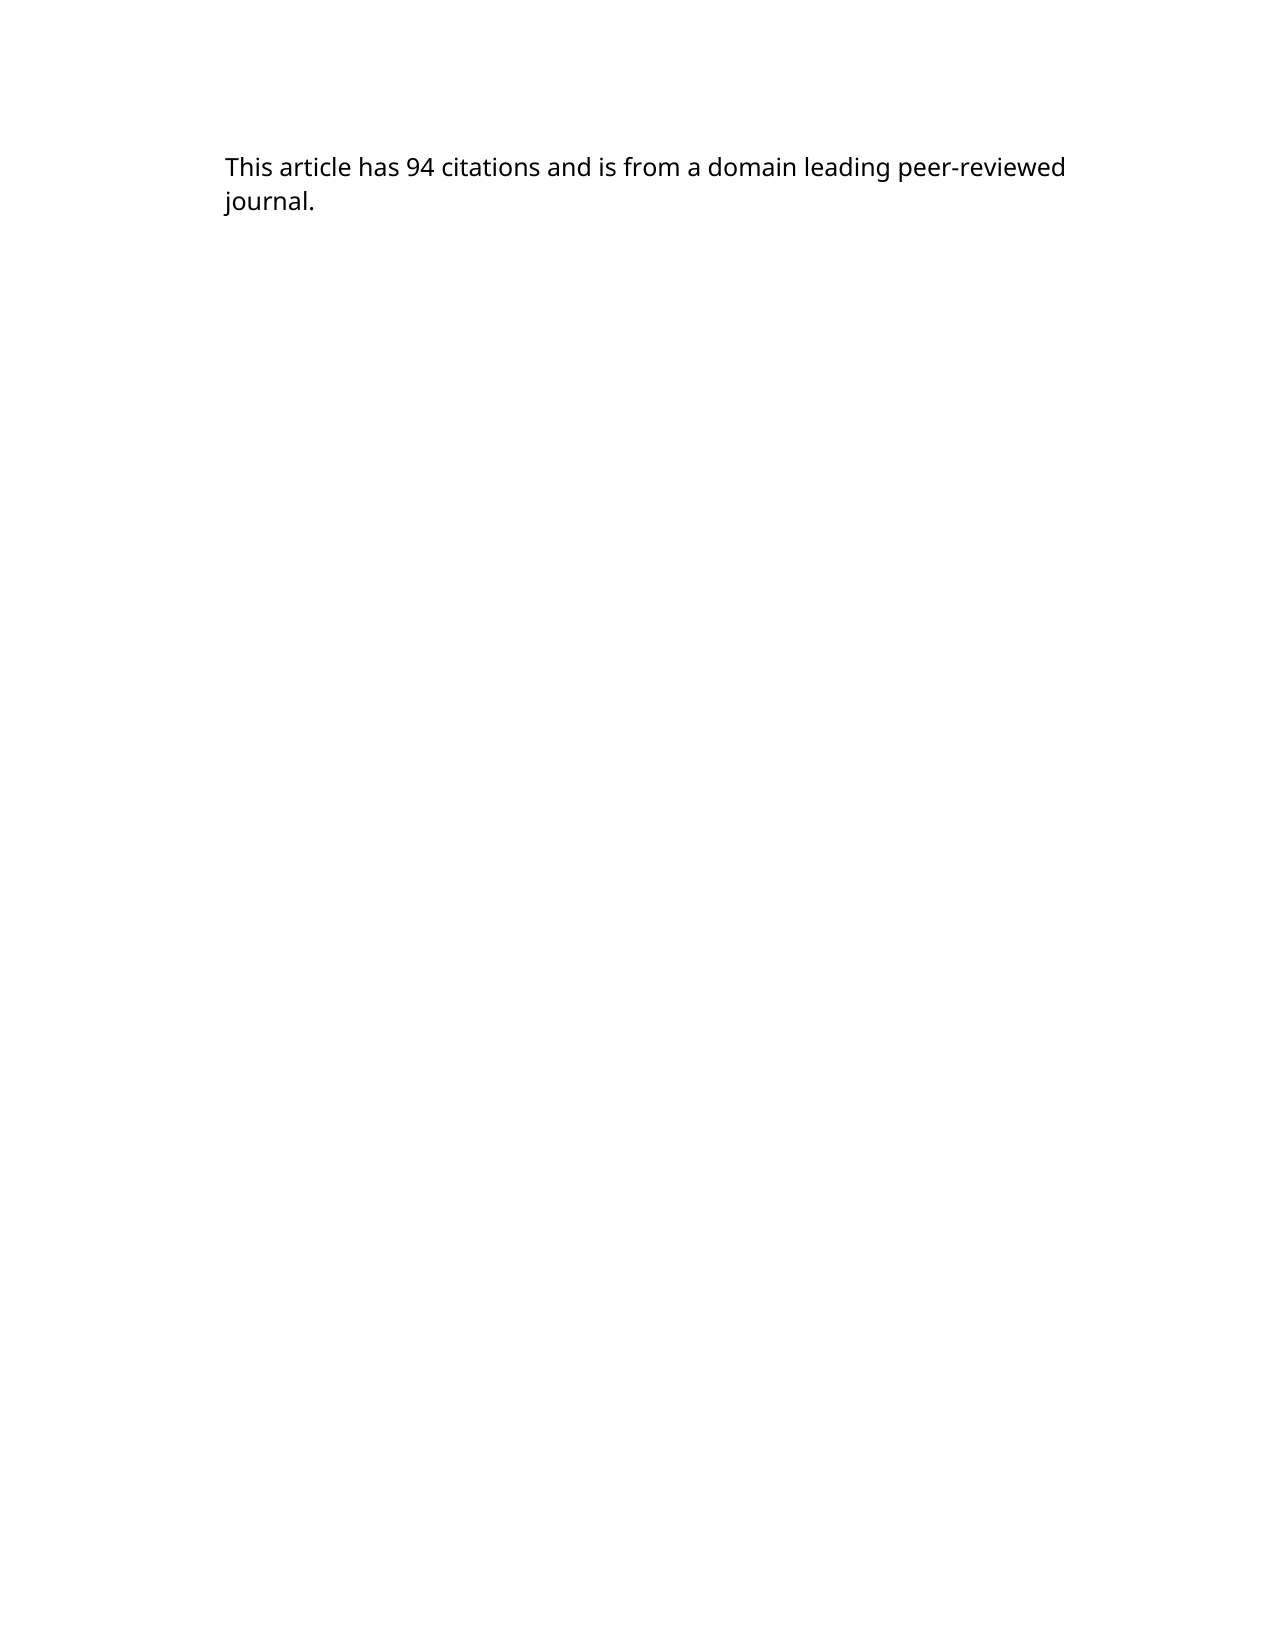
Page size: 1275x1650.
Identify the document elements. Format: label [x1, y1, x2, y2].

list [187, 150, 1125, 218]
